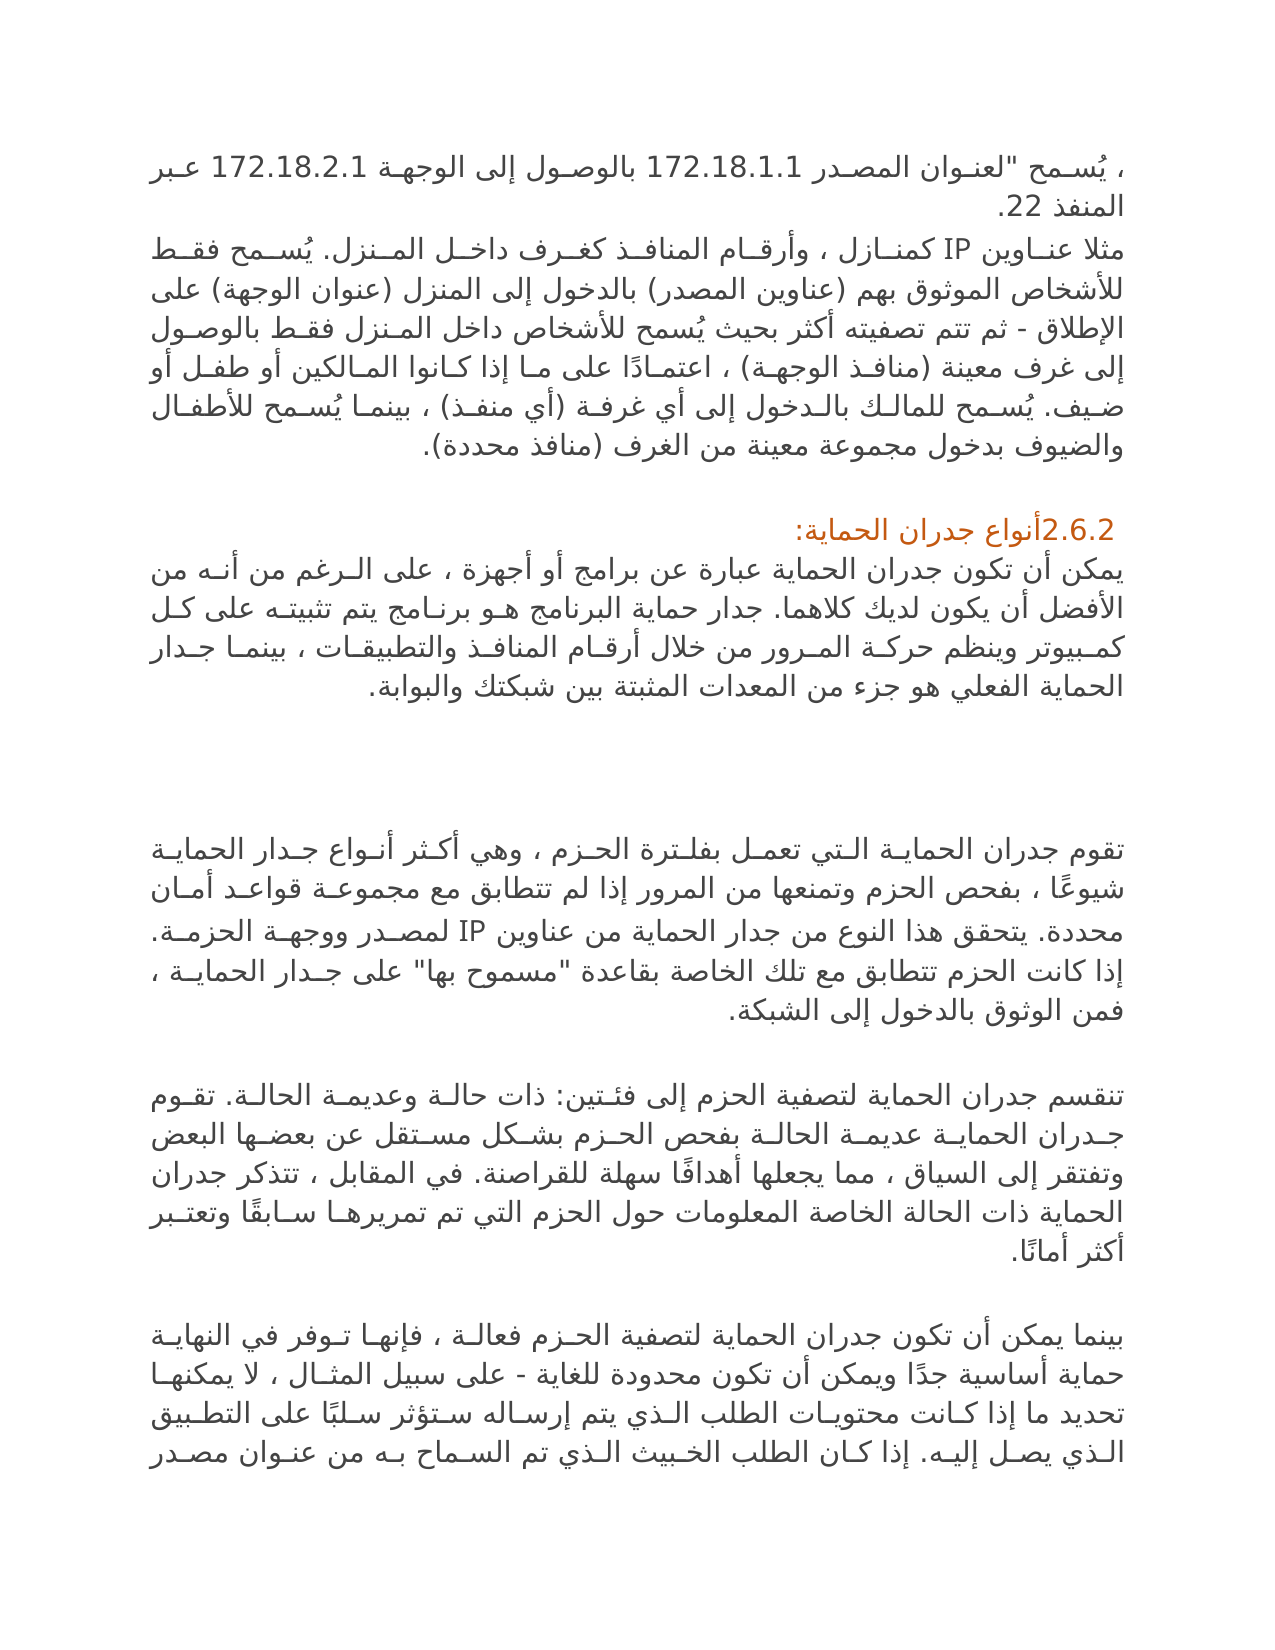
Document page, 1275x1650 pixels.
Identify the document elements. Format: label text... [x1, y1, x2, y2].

text تنقسم جدران الحماية لتصفية الحزم إلى فئتين: ذات حالة وعديمة الحالة. تقوم جدران الحماية عديمة الحالة بفحص الحزم بشكل مستقل عن بعضها البعض وتفتقر إلى السياق ، مما يجعلها أهدافًا سهلة للقراصنة. في المقابل ، تتذكر جدران الحماية ذات الحالة الخاصة المعلومات حول الحزم التي تم تمريرها سابقًا وتعتبر أكثر أمانًا. [150, 1078, 1125, 1268]
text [150, 150, 1125, 223]
text 2.6.2أنواع جدران الحماية: [150, 513, 1125, 547]
text يمكن أن تكون جدران الحماية عبارة عن برامج أو أجهزة ، على الرغم من أنه من الأفضل أن يكون لديك كلاهما. جدار حماية البرنامج هو برنامج يتم تثبيته على كل كمبيوتر وينظم حركة المرور من خلال أرقام المنافذ والتطبيقات ، بينما جدار الحماية الفعلي هو جزء من المعدات المثبتة بين شبكتك والبوابة. [150, 552, 1125, 703]
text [150, 1319, 1125, 1469]
text تقوم جدران الحماية التي تعمل بفلترة الحزم ، وهي أكثر أنواع جدار الحماية شيوعًا ، بفحص الحزم وتمنعها من المرور إذا لم تتطابق مع مجموعة قواعد أمان محددة. يتحقق هذا النوع من جدار الحماية من عناوين IP لمصدر ووجهة الحزمة. إذا كانت الحزم تتطابق مع تلك الخاصة بقاعدة "مسموح بها" على جدار الحماية ، فمن الوثوق بالدخول إلى الشبكة. [150, 832, 1125, 1028]
text مثلا عناوين IP كمنازل ، وأرقام المنافذ كغرف داخل المنزل. يُسمح فقط للأشخاص الموثوق بهم (عناوين المصدر) بالدخول إلى المنزل (عنوان الوجهة) على الإطلاق - ثم تتم تصفيته أكثر بحيث يُسمح للأشخاص داخل المنزل فقط بالوصول إلى غرف معينة (منافذ الوجهة) ، اعتمادًا على ما إذا كانوا المالكين أو طفل أو ضيف. يُسمح للمالك بالدخول إلى أي غرفة (أي منفذ) ، بينما يُسمح للأطفال والضيوف بدخول مجموعة معينة من الغرف (منافذ محددة). [150, 228, 1125, 462]
